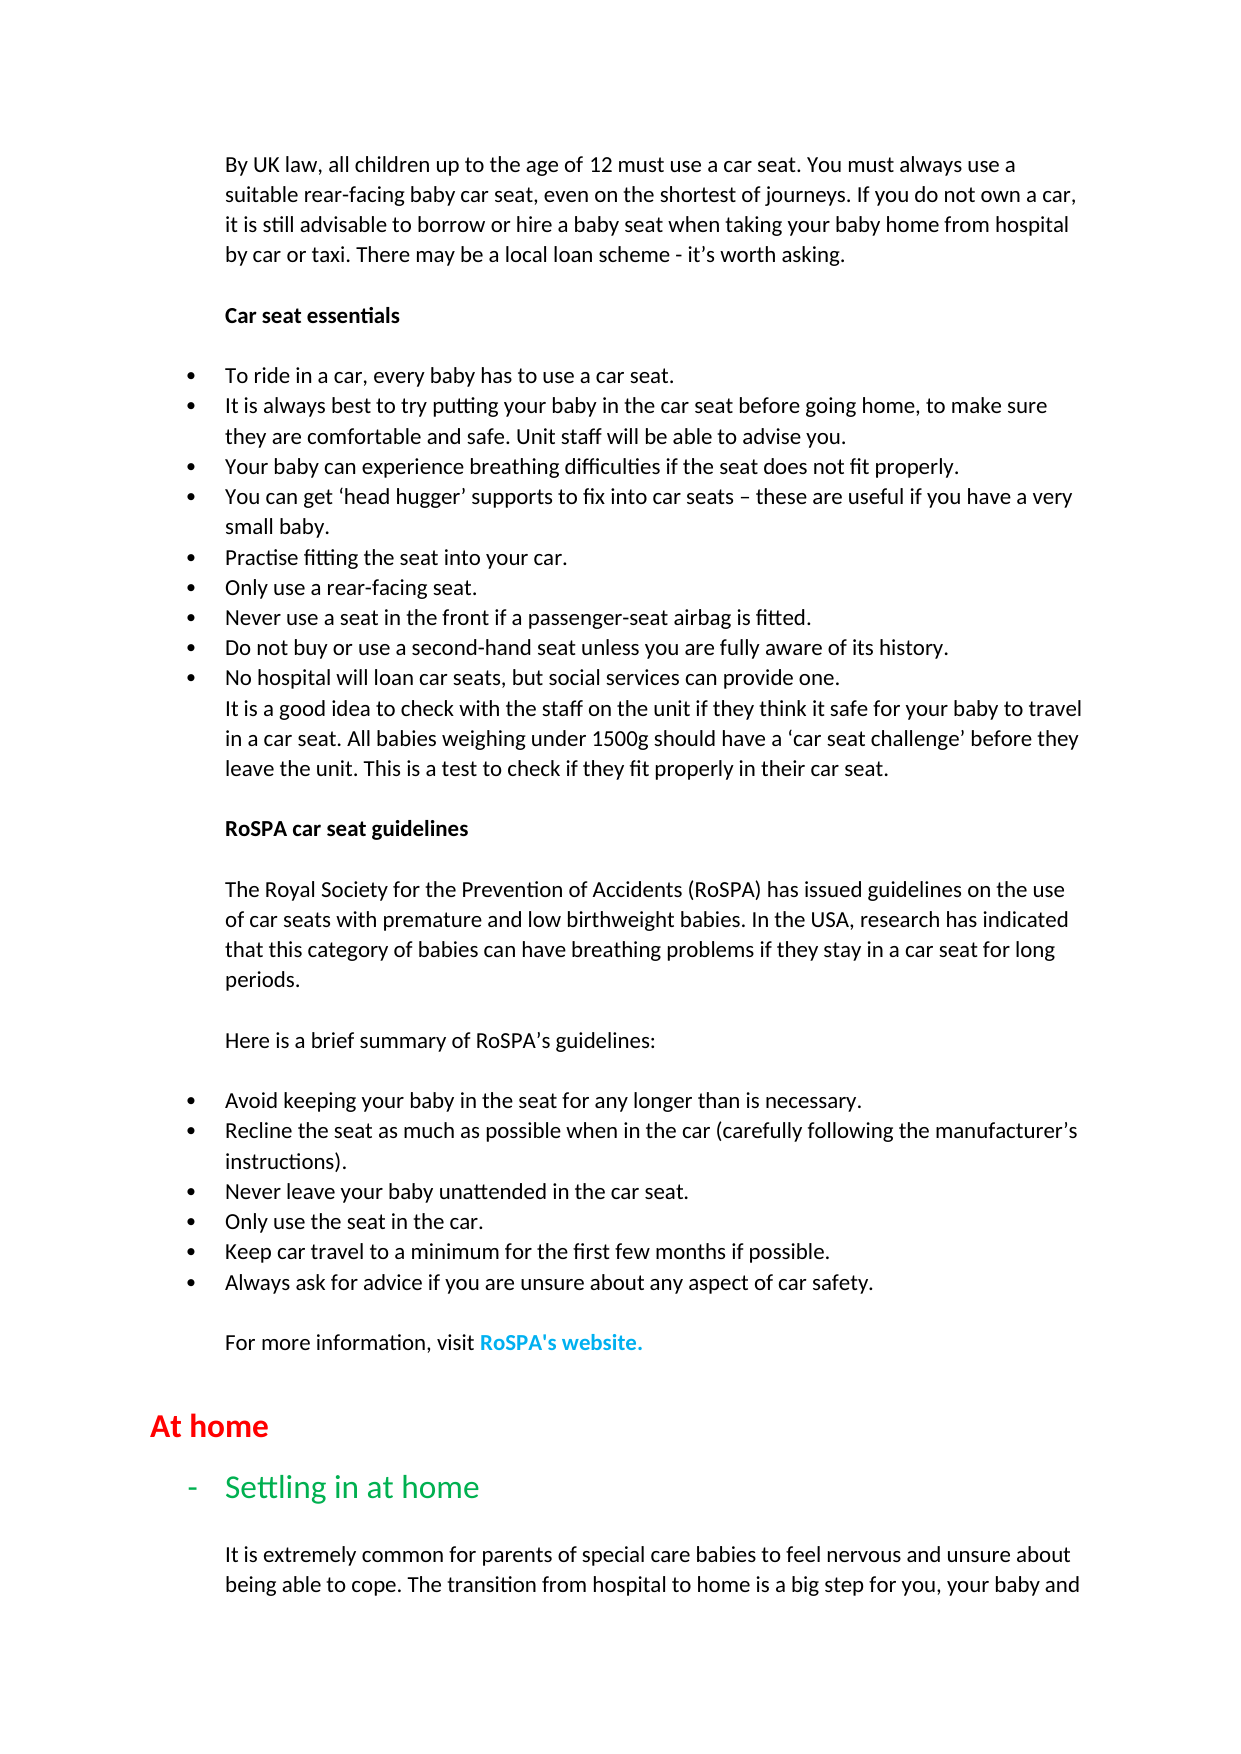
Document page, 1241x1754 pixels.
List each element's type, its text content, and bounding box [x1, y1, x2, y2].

list No hospital will loan car seats, but social services can provide one. [187, 663, 1090, 692]
list For more information, visit RoSPA's website. [225, 1298, 1090, 1356]
list Keep car travel to a minimum for the first few months if possible. [187, 1237, 1090, 1266]
list Always ask for advice if you are unsure about any aspect of car safety. [187, 1268, 1090, 1296]
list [225, 1540, 1090, 1598]
list Never use a seat in the front if a passenger-seat airbag is fitted. [187, 603, 1090, 631]
list The Royal Society for the Prevention of Accidents (RoSPA) has issued guidelines on the use of car seats with premature and low birthweight babies. In the USA, research has indicated that this category of babies can have breathing problems if they stay in a car seat for long periods. Here is a brief summary of RoSPA’s guidelines: [225, 875, 1090, 1054]
list Settling in at home [187, 1466, 1090, 1507]
list Only use the seat in the car. [187, 1207, 1090, 1235]
text At home [150, 1405, 1090, 1446]
list Practise fitting the seat into your car. [187, 543, 1090, 571]
list Recline the seat as much as possible when in the car (carefully following the manufacturer’s instructions). [187, 1117, 1090, 1175]
list It is a good idea to check with the staff on the unit if they think it safe for your baby to travel in a car seat. All babies weighing under 1500g should have a ‘car seat challenge’ before they leave the unit. This is a test to check if they fit properly in their car seat. RoSPA car seat guidelines [225, 694, 1090, 843]
list You can get ‘head hugger’ supports to fix into car seats – these are useful if you have a very small baby. [187, 482, 1090, 541]
list Never leave your baby unattended in the car seat. [187, 1177, 1090, 1205]
list To ride in a car, every baby has to use a car seat. [187, 361, 1090, 389]
list Your baby can experience breathing difficulties if the seat does not fit properly. [187, 452, 1090, 480]
list It is always best to try putting your baby in the car seat before going home, to make sure they are comfortable and safe. Unit staff will be able to advise you. [187, 392, 1090, 450]
list Only use a rear-facing seat. [187, 573, 1090, 601]
list Avoid keeping your baby in the seat for any longer than is necessary. [187, 1086, 1090, 1114]
list Do not buy or use a second-hand seat unless you are fully aware of its history. [187, 633, 1090, 661]
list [225, 150, 1090, 329]
